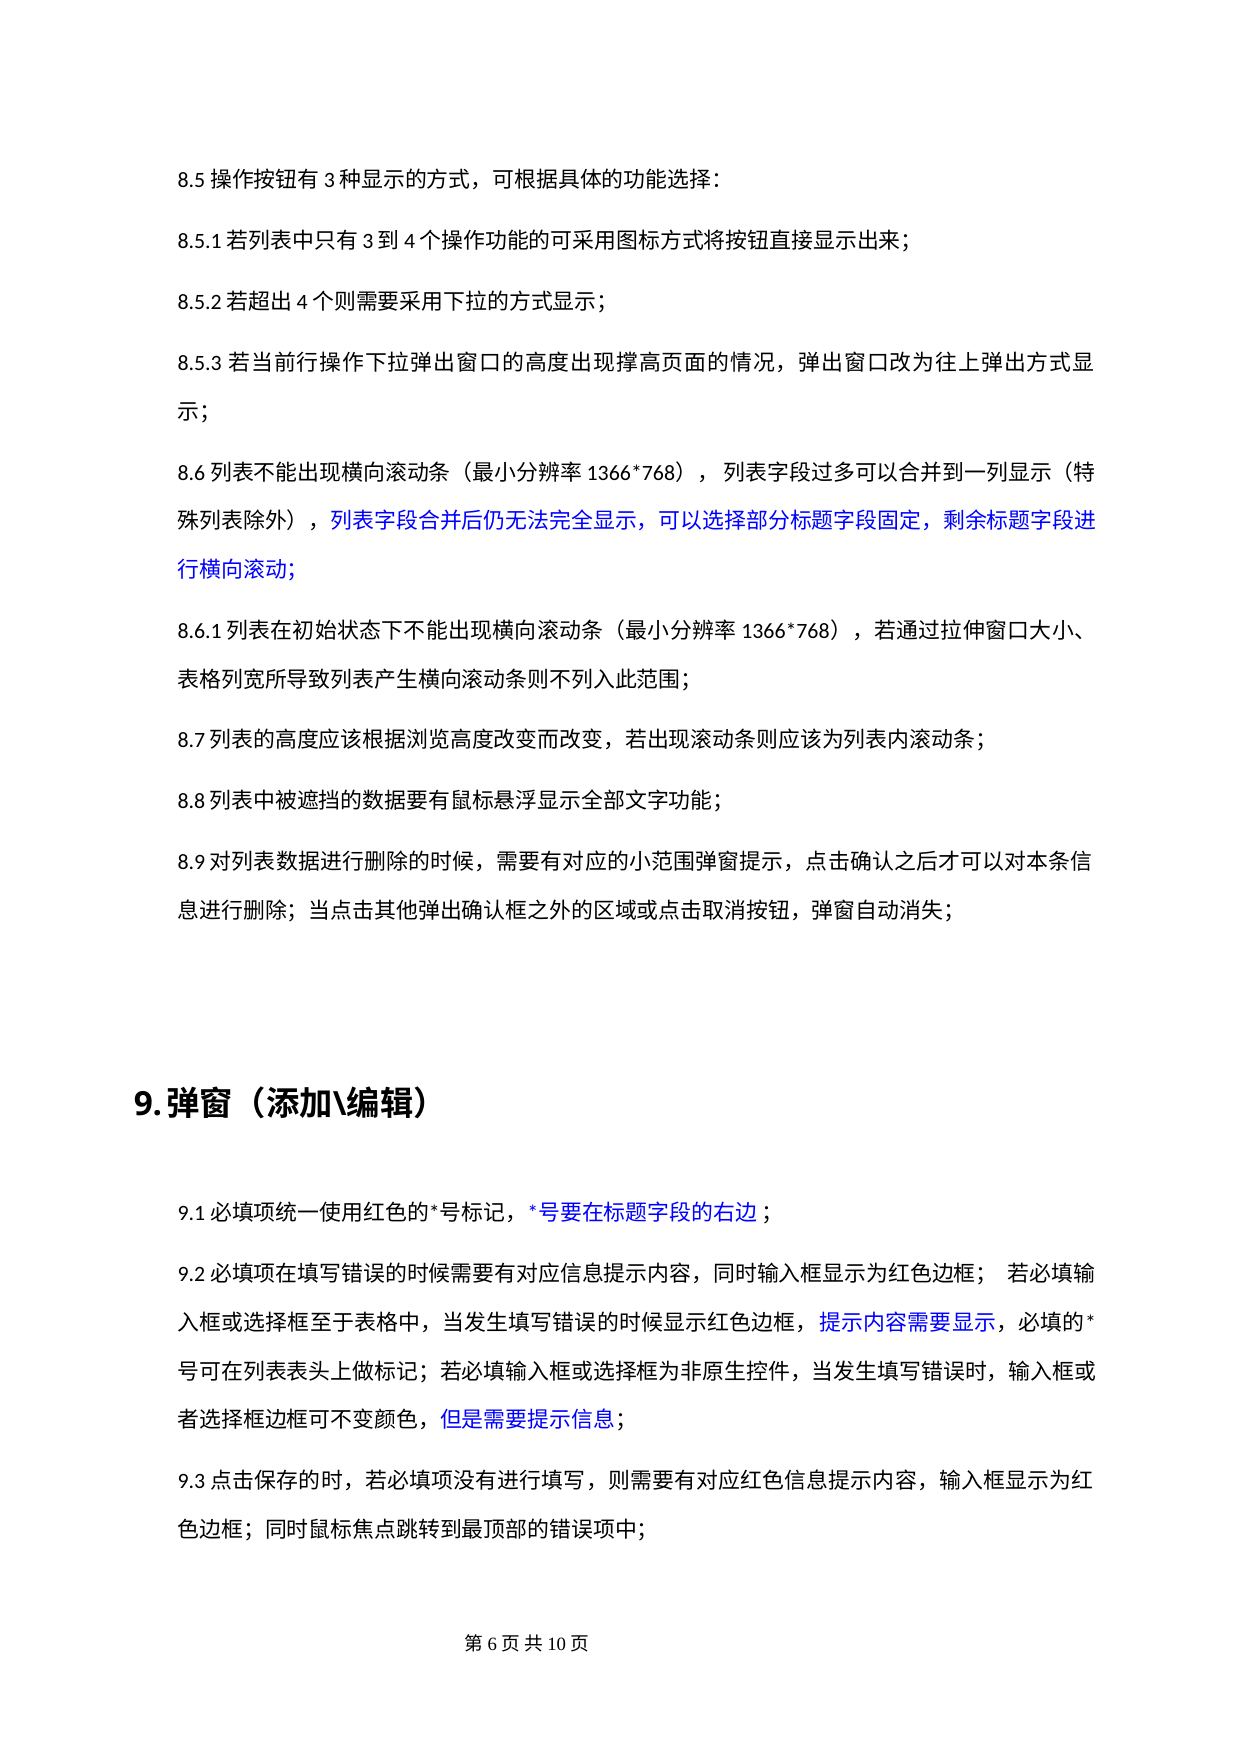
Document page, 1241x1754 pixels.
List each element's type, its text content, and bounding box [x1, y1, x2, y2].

text 8.5.3 若当前行操作下拉弹出窗口的高度出现撑高页面的情况，弹出窗口改为往上弹出方式显示； [177, 344, 1096, 426]
text 9.2 必填项在填写错误的时候需要有对应信息提示内容，同时输入框显示为红色边框； 若必填输入框或选择框至于表格中，当发生填写错误的时候显示红色边框，提示内容需要显示，必填的*号可在列表表头上做标记；若必填输入框或选择框为非原生控件，当发生填写错误时，输入框或者选择框边框可不变颜色，但是需要提示信息； [177, 1256, 1096, 1434]
text 8.9对列表数据进行删除的时候，需要有对应的小范围弹窗提示，点击确认之后才可以对本条信息进行删除；当点击其他弹出确认框之外的区域或点击取消按钮，弹窗自动消失； [177, 844, 1096, 925]
text 8.6 列表不能出现横向滚动条（最小分辨率1366*768）， 列表字段过多可以合并到一列显示（特殊列表除外），列表字段合并后仍无法完全显示，可以选择部分标题字段固定，剩余标题字段进行横向滚动； [177, 454, 1096, 584]
text 8.7列表的高度应该根据浏览高度改变而改变，若出现滚动条则应该为列表内滚动条； [177, 722, 1096, 754]
text 8.8列表中被遮挡的数据要有鼠标悬浮显示全部文字功能； [177, 783, 1096, 815]
text 9.1 必填项统一使用红色的*号标记，*号要在标题字段的右边 ； [177, 1195, 1096, 1227]
text 9.3 点击保存的时，若必填项没有进行填写，则需要有对应红色信息提示内容，输入框显示为红色边框；同时鼠标焦点跳转到最顶部的错误项中； [177, 1463, 1096, 1544]
text 8.5.2 若超出4个则需要采用下拉的方式显示； [177, 284, 1096, 316]
text 8.5.1 若列表中只有3到4个操作功能的可采用图标方式将按钮直接显示出来； [177, 223, 1096, 255]
text 8.6.1列表在初始状态下不能出现横向滚动条（最小分辨率1366*768），若通过拉伸窗口大小、表格列宽所导致列表产生横向滚动条则不列入此范围； [177, 612, 1096, 694]
subtitle 弹窗（添加\编辑） [133, 1068, 1096, 1133]
text 8.5 操作按钮有3种显示的方式，可根据具体的功能选择： [177, 162, 1096, 194]
